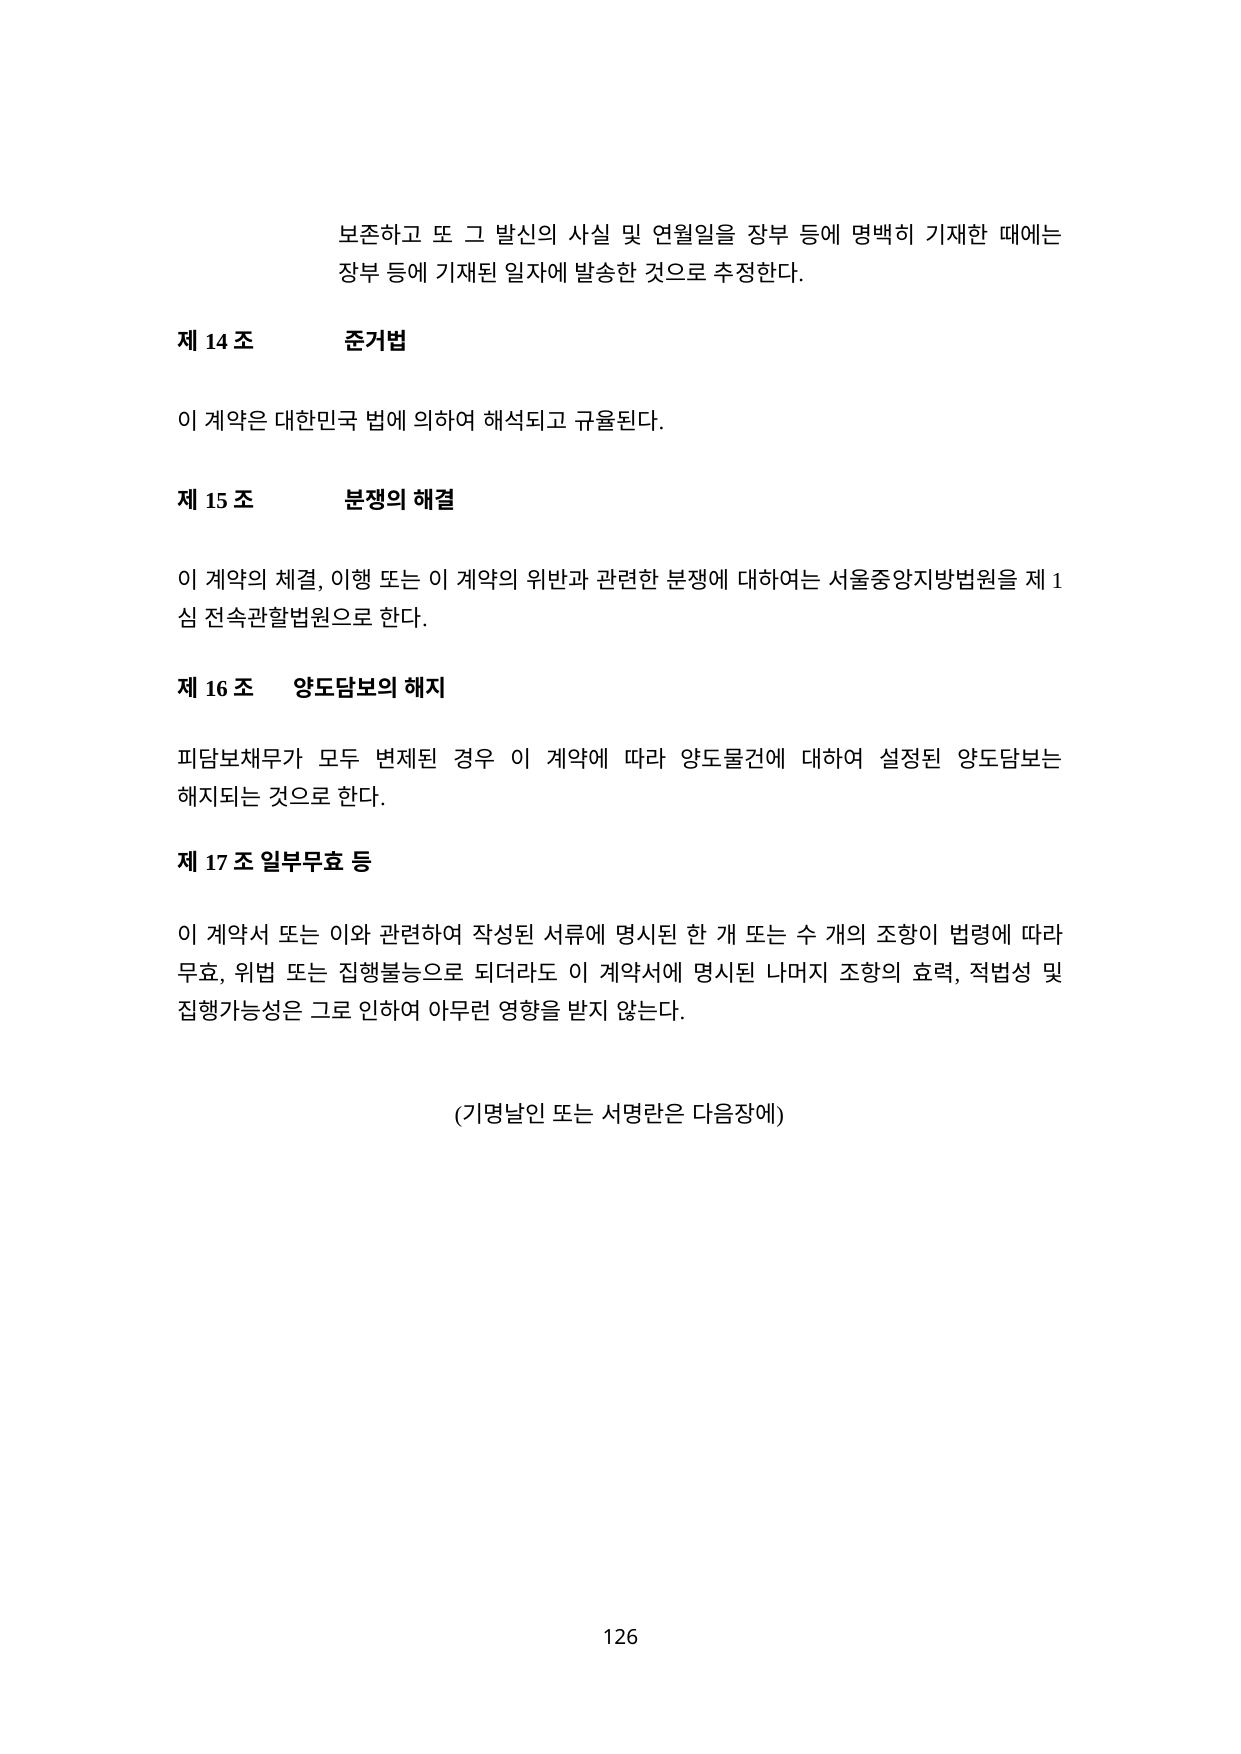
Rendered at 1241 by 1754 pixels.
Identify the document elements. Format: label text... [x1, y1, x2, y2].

text 제 16 조 양도담보의 해지 [177, 668, 1063, 706]
text 이 계약의 체결, 이행 또는 이 계약의 위반과 관련한 분쟁에 대하여는 서울중앙지방법원을 제1심 전속관할법원으로 한다. [177, 562, 1063, 633]
text 이 계약은 대한민국 법에 의하여 해석되고 규율된다. [177, 403, 1063, 436]
text (기명날인 또는 서명란은 다음장에) [177, 1094, 1061, 1131]
text 제 15 조 분쟁의 해결 [177, 482, 1063, 515]
text 제 17 조 일부무효 등 [177, 842, 1061, 879]
text 제 14 조 준거법 [177, 323, 1063, 356]
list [263, 217, 1063, 288]
text 피담보채무가 모두 변제된 경우 이 계약에 따라 양도물건에 대하여 설정된 양도담보는 해지되는 것으로 한다. [177, 741, 1063, 812]
text 이 계약서 또는 이와 관련하여 작성된 서류에 명시된 한 개 또는 수 개의 조항이 법령에 따라 무효, 위법 또는 집행불능으로 되더라도 이 계약서에 명시된 나머지 조항의 효력, 적법성 및 집행가능성은 그로 인하여 아무런 영향을 받지 않는다. [177, 917, 1063, 1026]
